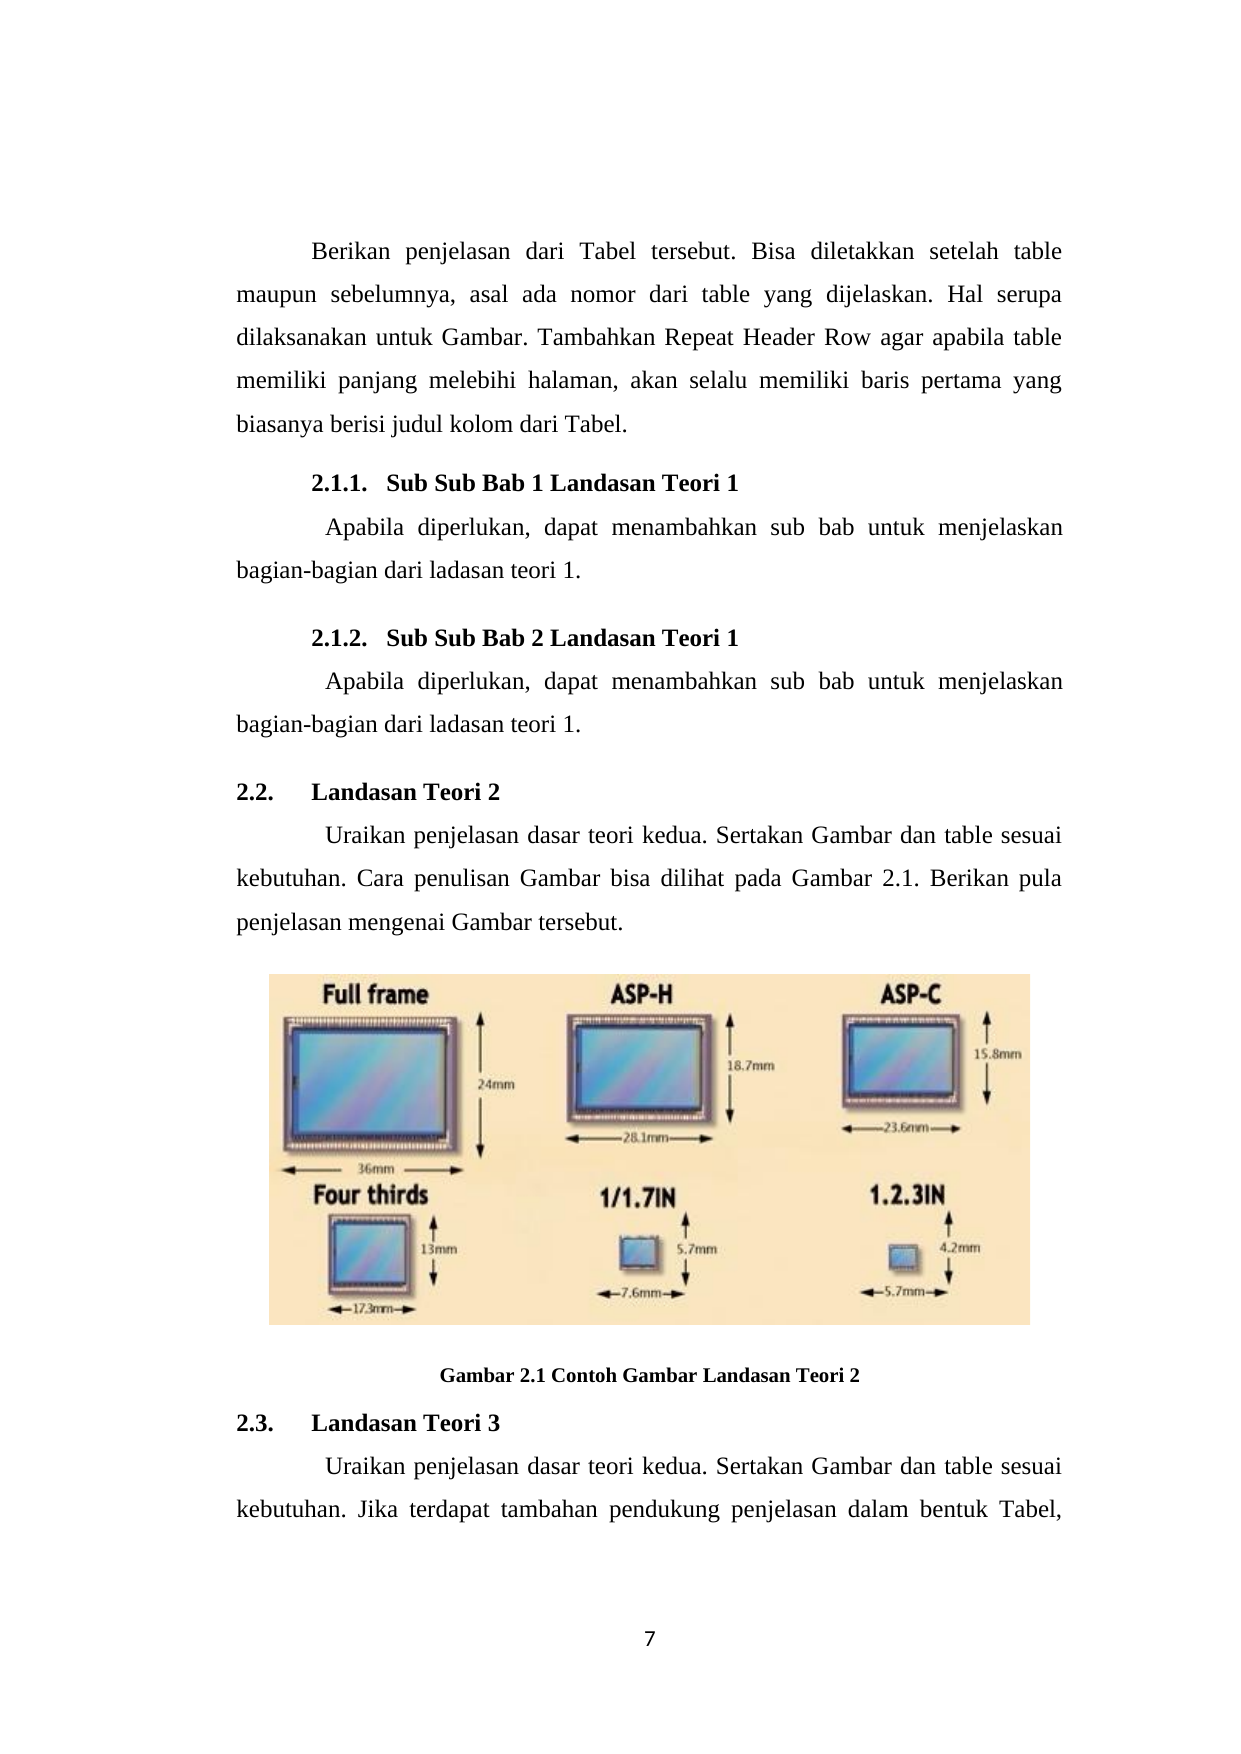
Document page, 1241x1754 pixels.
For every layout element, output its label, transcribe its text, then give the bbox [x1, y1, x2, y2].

text Apabila diperlukan, dapat menambahkan sub bab untuk menjelaskan bagian-bagian dari ladasan teori 1. [236, 666, 1063, 738]
text Uraikan penjelasan dasar teori kedua. Sertakan Gambar dan table sesuai kebutuhan. Cara penulisan Gambar bisa dilihat pada Gambar 2.1. Berikan pula penjelasan mengenai Gambar tersebut. [236, 820, 1063, 935]
text Apabila diperlukan, dapat menambahkan sub bab untuk menjelaskan bagian-bagian dari ladasan teori 1. [236, 512, 1063, 583]
subtitle Landasan Teori 2 [236, 777, 1063, 806]
text Gambar 2.1 Contoh Gambar Landasan Teori 2 [236, 1363, 1063, 1387]
subtitle Sub Sub Bab 1 Landasan Teori 1 [311, 468, 1063, 497]
picture [269, 974, 1031, 1325]
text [236, 1451, 1063, 1523]
text Berikan penjelasan dari Tabel tersebut. Bisa diletakkan setelah table maupun sebelumnya, asal ada nomor dari table yang dijelaskan. Hal serupa dilaksanakan untuk Gambar. Tambahkan Repeat Header Row agar apabila table memiliki panjang melebihi halaman, akan selalu memiliki baris pertama yang biasanya berisi judul kolom dari Tabel. [236, 236, 1063, 437]
subtitle Landasan Teori 3 [236, 1408, 1063, 1437]
subtitle Sub Sub Bab 2 Landasan Teori 1 [311, 623, 1063, 652]
